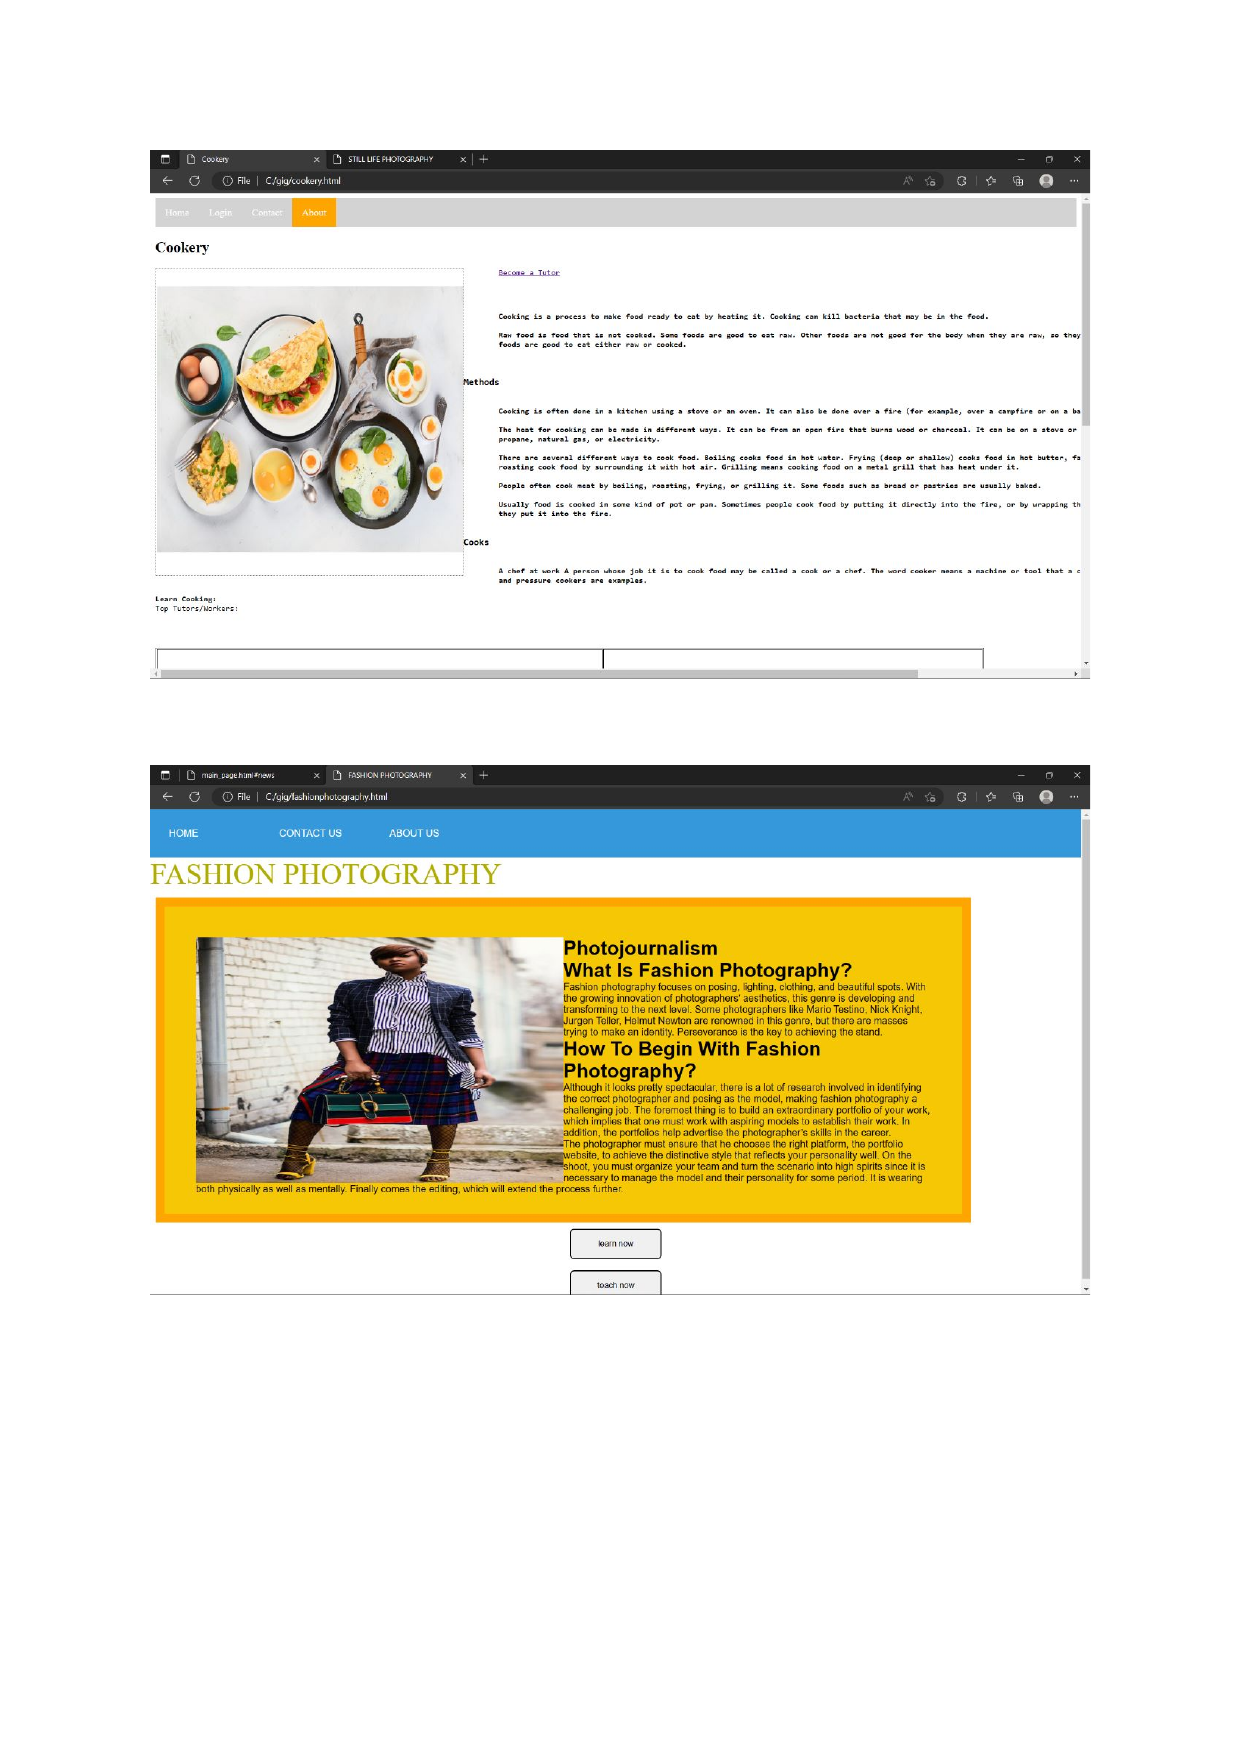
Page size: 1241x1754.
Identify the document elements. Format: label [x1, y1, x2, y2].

picture [150, 150, 1091, 679]
picture [150, 765, 1091, 1295]
